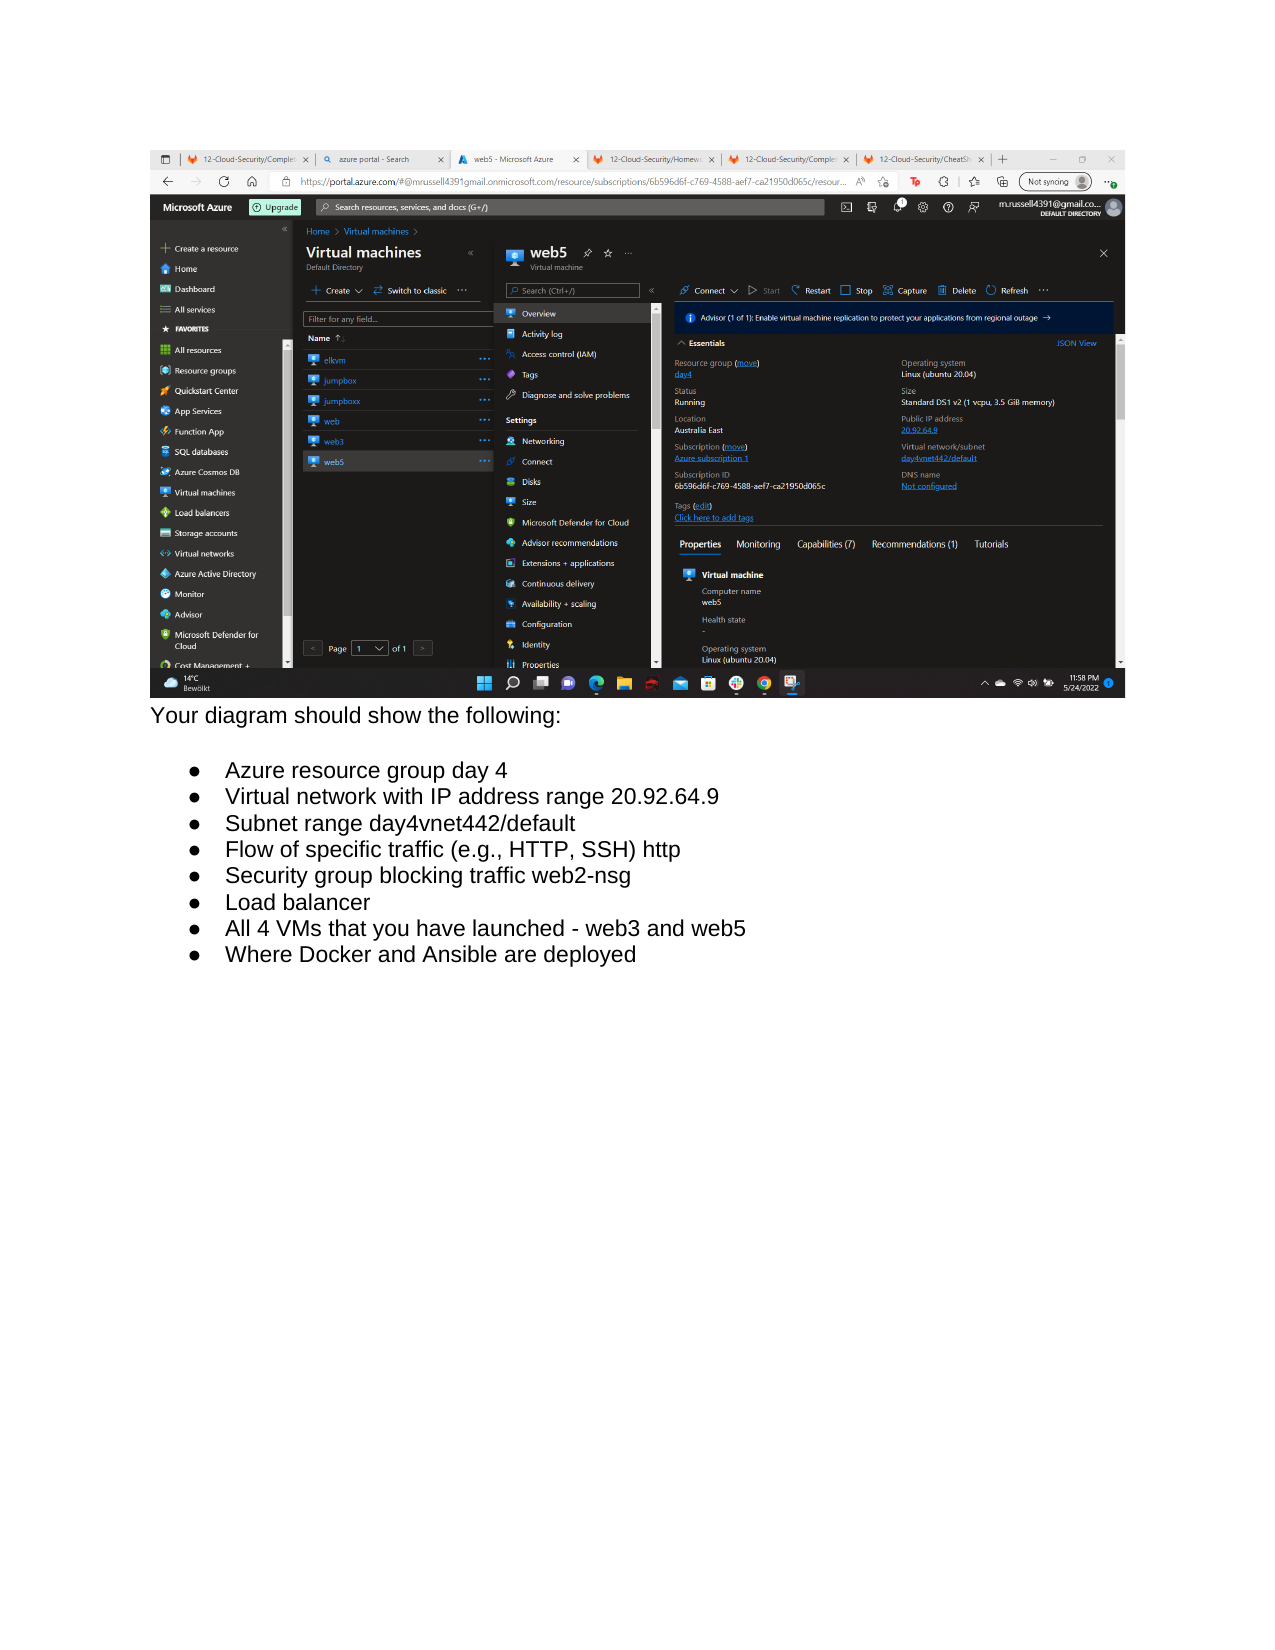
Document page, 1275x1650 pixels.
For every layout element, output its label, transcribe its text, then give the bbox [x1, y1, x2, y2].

text Your diagram should show the following: [150, 702, 1125, 728]
list Virtual network with IP address range 20.92.64.9 [187, 783, 1125, 810]
list Azure resource group day 4 [187, 757, 1125, 783]
list Where Docker and Ansible are deployed [187, 941, 1125, 968]
list All 4 VMs that you have launched - web3 and web5 [187, 915, 1125, 941]
picture [150, 150, 1125, 698]
list Security group blocking traffic web2-nsg [187, 862, 1125, 889]
list Flow of specific traffic (e.g., HTTP, SSH) http [187, 836, 1125, 862]
list Load balancer [187, 889, 1125, 915]
list Subnet range day4vnet442/default [187, 810, 1125, 836]
